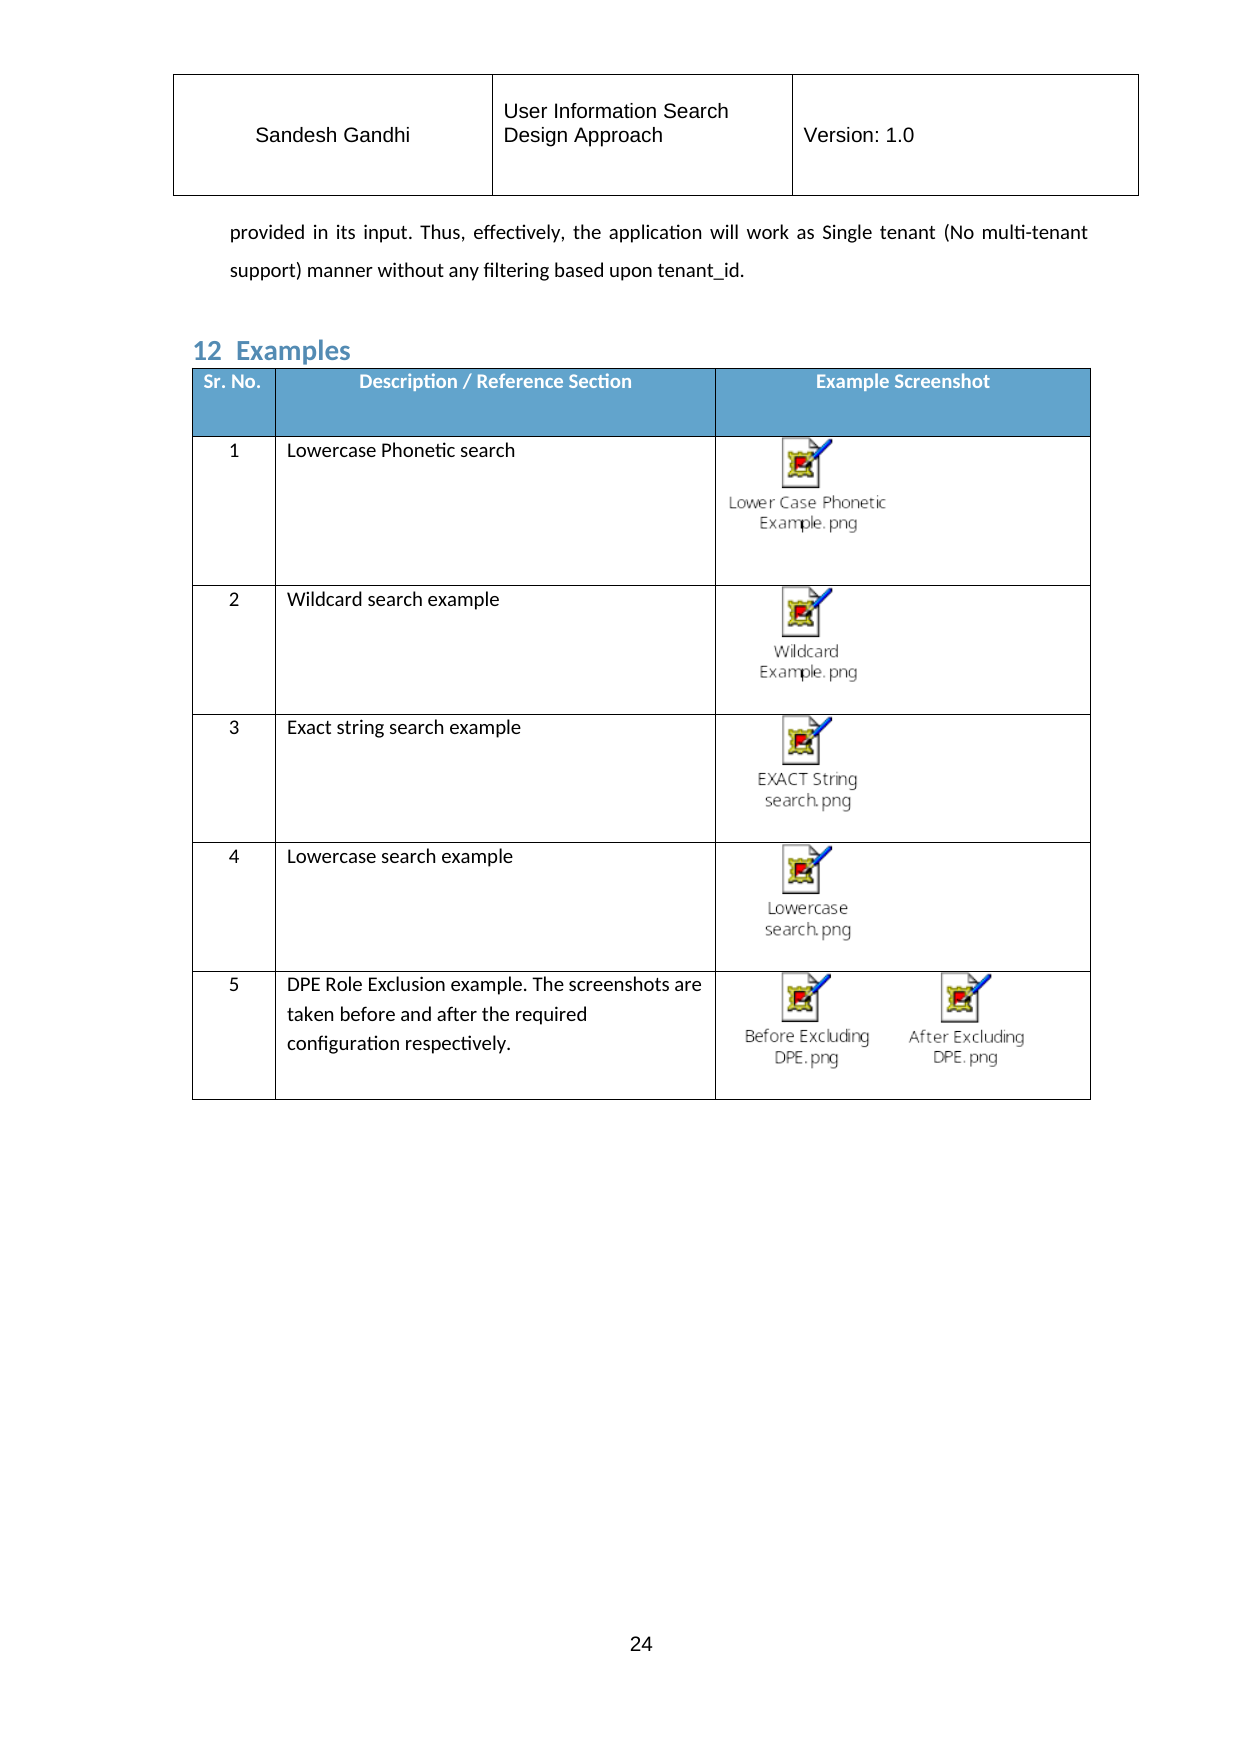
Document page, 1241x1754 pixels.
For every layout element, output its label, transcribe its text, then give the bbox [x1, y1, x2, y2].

table_cell 2 [193, 586, 275, 713]
table_header Sr. No. [193, 369, 275, 436]
table_cell DPE Role Exclusion example. The screenshots are taken before and after the required configuration respectively. [276, 972, 715, 1099]
table_cell [716, 972, 1090, 1099]
list Examples [192, 332, 1090, 367]
table_header Example Screenshot [716, 369, 1090, 436]
table_cell 4 [193, 843, 275, 971]
table_cell Exact string search example [276, 715, 715, 842]
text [229, 219, 1090, 283]
table_cell [716, 715, 1090, 842]
table_cell Wildcard search example [276, 586, 715, 713]
table_cell [716, 586, 1090, 713]
table_cell Lowercase search example [276, 843, 715, 971]
table_cell [716, 843, 1090, 971]
table_cell 3 [193, 715, 275, 842]
table_header Description / Reference Section [276, 369, 715, 436]
table_cell 1 [193, 437, 275, 585]
table_cell [716, 437, 1090, 585]
table_cell 5 [193, 972, 275, 1099]
table_cell Lowercase Phonetic search [276, 437, 715, 585]
